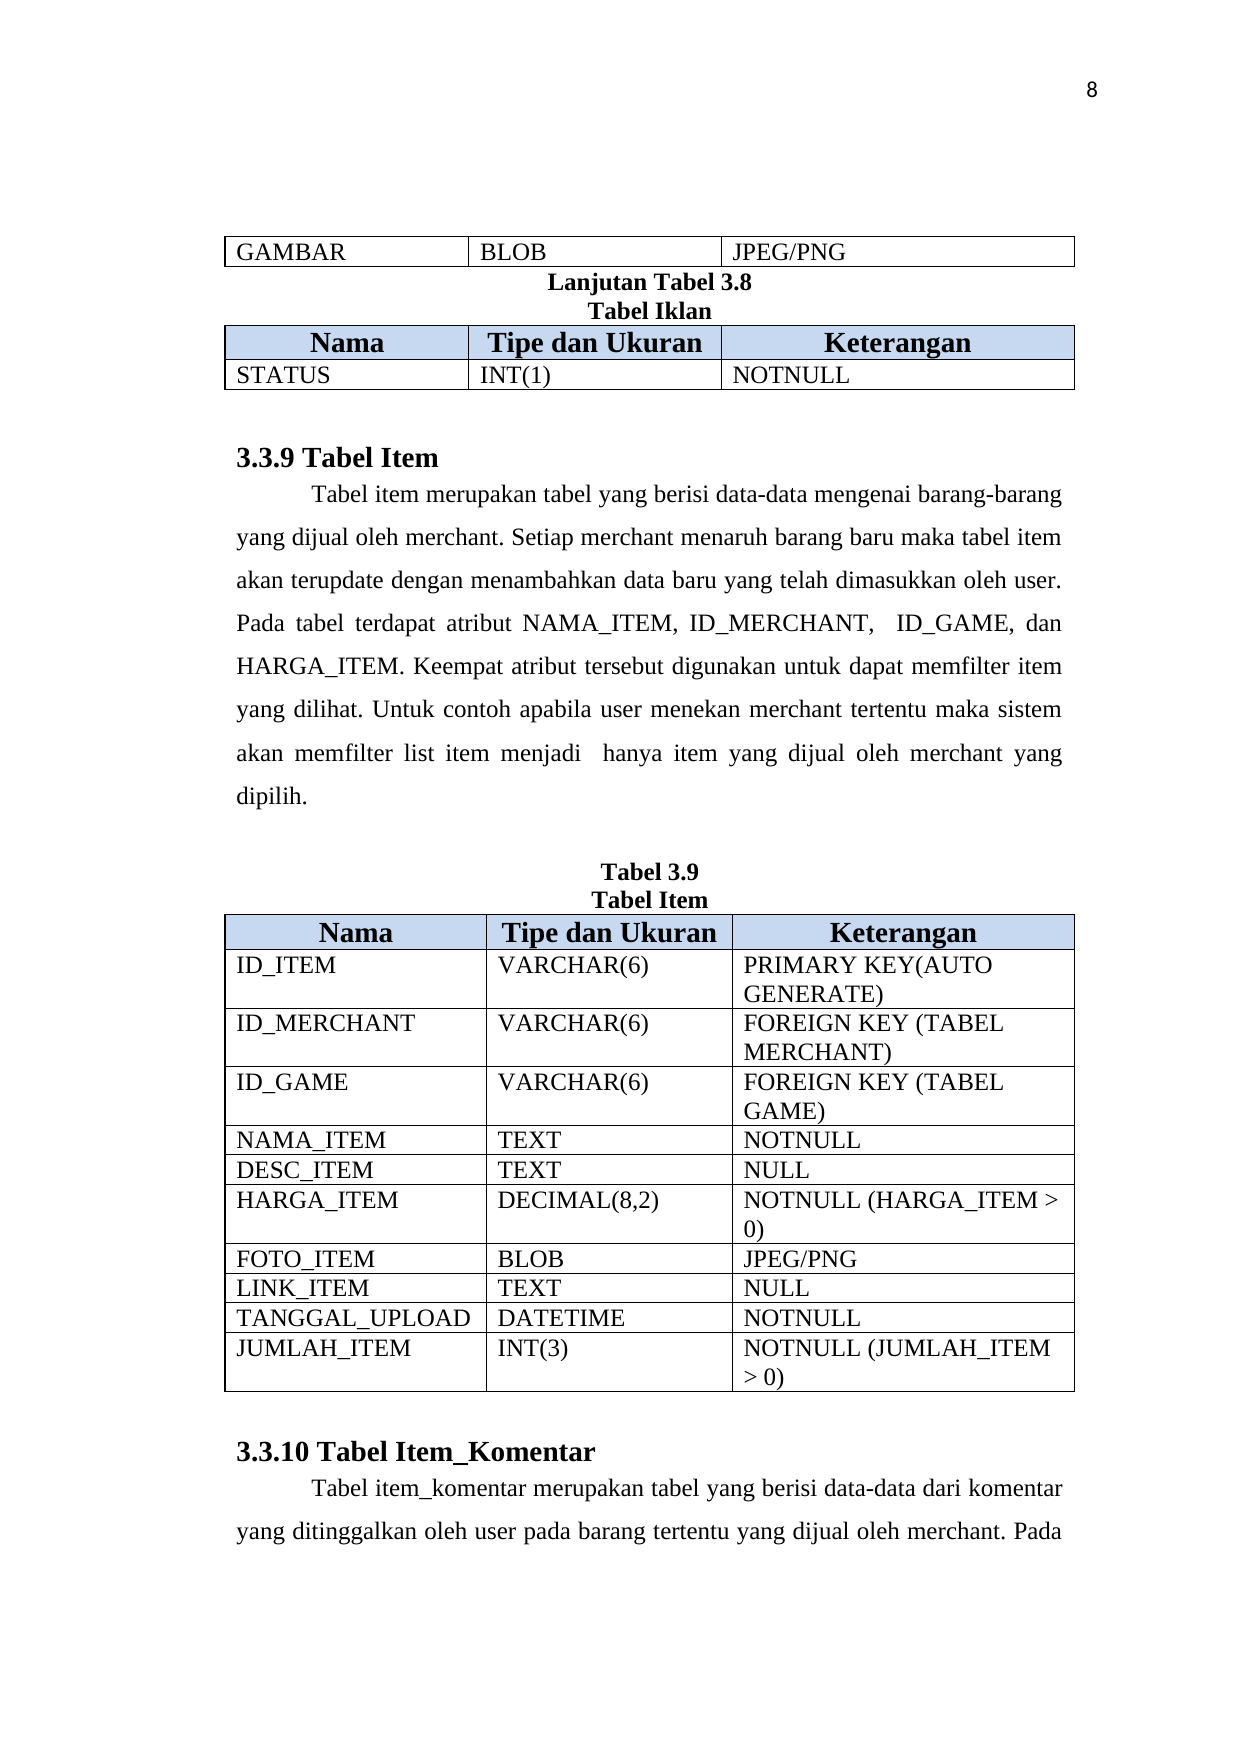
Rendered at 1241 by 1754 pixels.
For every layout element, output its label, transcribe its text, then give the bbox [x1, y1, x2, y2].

text Lanjutan Tabel 3.8 Tabel Iklan [236, 267, 1063, 324]
table_cell GAMBAR [226, 237, 468, 266]
table_cell ID_ITEM [226, 950, 486, 1007]
table_cell TEXT [487, 1126, 732, 1154]
table_cell TEXT [487, 1274, 732, 1302]
table_cell DATETIME [487, 1303, 732, 1332]
table_cell STATUS [226, 360, 468, 389]
table_header Keterangan [722, 326, 1074, 359]
table_cell NOTNULL [722, 360, 1074, 389]
table_header Nama [226, 326, 468, 359]
table_header Tipe dan Ukuran [469, 326, 721, 359]
table_cell TANGGAL_UPLOAD [226, 1303, 486, 1332]
table_cell NAMA_ITEM [226, 1126, 486, 1154]
table_cell ID_MERCHANT [226, 1009, 486, 1066]
table_cell JPEG/PNG [722, 237, 1074, 266]
text 3.3.10 Tabel Item_Komentar [236, 1434, 1063, 1468]
table_cell NULL [733, 1155, 1074, 1184]
table_cell INT(1) [469, 360, 721, 389]
table_cell HARGA_ITEM [226, 1185, 486, 1243]
table_cell NOTNULL [733, 1126, 1074, 1154]
table_cell JUMLAH_ITEM [226, 1333, 486, 1391]
text Tabel 3.9 Tabel Item [236, 857, 1063, 914]
table_cell VARCHAR(6) [487, 1067, 732, 1124]
table_cell FOREIGN KEY (TABEL MERCHANT) [733, 1009, 1074, 1066]
table_cell FOREIGN KEY (TABEL GAME) [733, 1067, 1074, 1124]
table_header Keterangan [733, 915, 1074, 949]
table_cell BLOB [487, 1244, 732, 1272]
table_cell ID_GAME [226, 1067, 486, 1124]
table_header Nama [226, 915, 486, 949]
table_cell JPEG/PNG [733, 1244, 1074, 1272]
table_cell PRIMARY KEY(AUTO GENERATE) [733, 950, 1074, 1007]
table_cell TEXT [487, 1155, 732, 1184]
text 3.3.9 Tabel Item [236, 440, 1063, 474]
table_cell NOTNULL (HARGA_ITEM > 0) [733, 1185, 1074, 1243]
table_cell DECIMAL(8,2) [487, 1185, 732, 1243]
table_cell NOTNULL (JUMLAH_ITEM > 0) [733, 1333, 1074, 1391]
table_cell VARCHAR(6) [487, 950, 732, 1007]
table_cell INT(3) [487, 1333, 732, 1391]
table_cell LINK_ITEM [226, 1274, 486, 1302]
table_cell VARCHAR(6) [487, 1009, 732, 1066]
table_cell BLOB [469, 237, 721, 266]
table_cell NOTNULL [733, 1303, 1074, 1332]
table_cell NULL [733, 1274, 1074, 1302]
table_header Tipe dan Ukuran [487, 915, 732, 949]
table_cell FOTO_ITEM [226, 1244, 486, 1272]
table_cell DESC_ITEM [226, 1155, 486, 1184]
